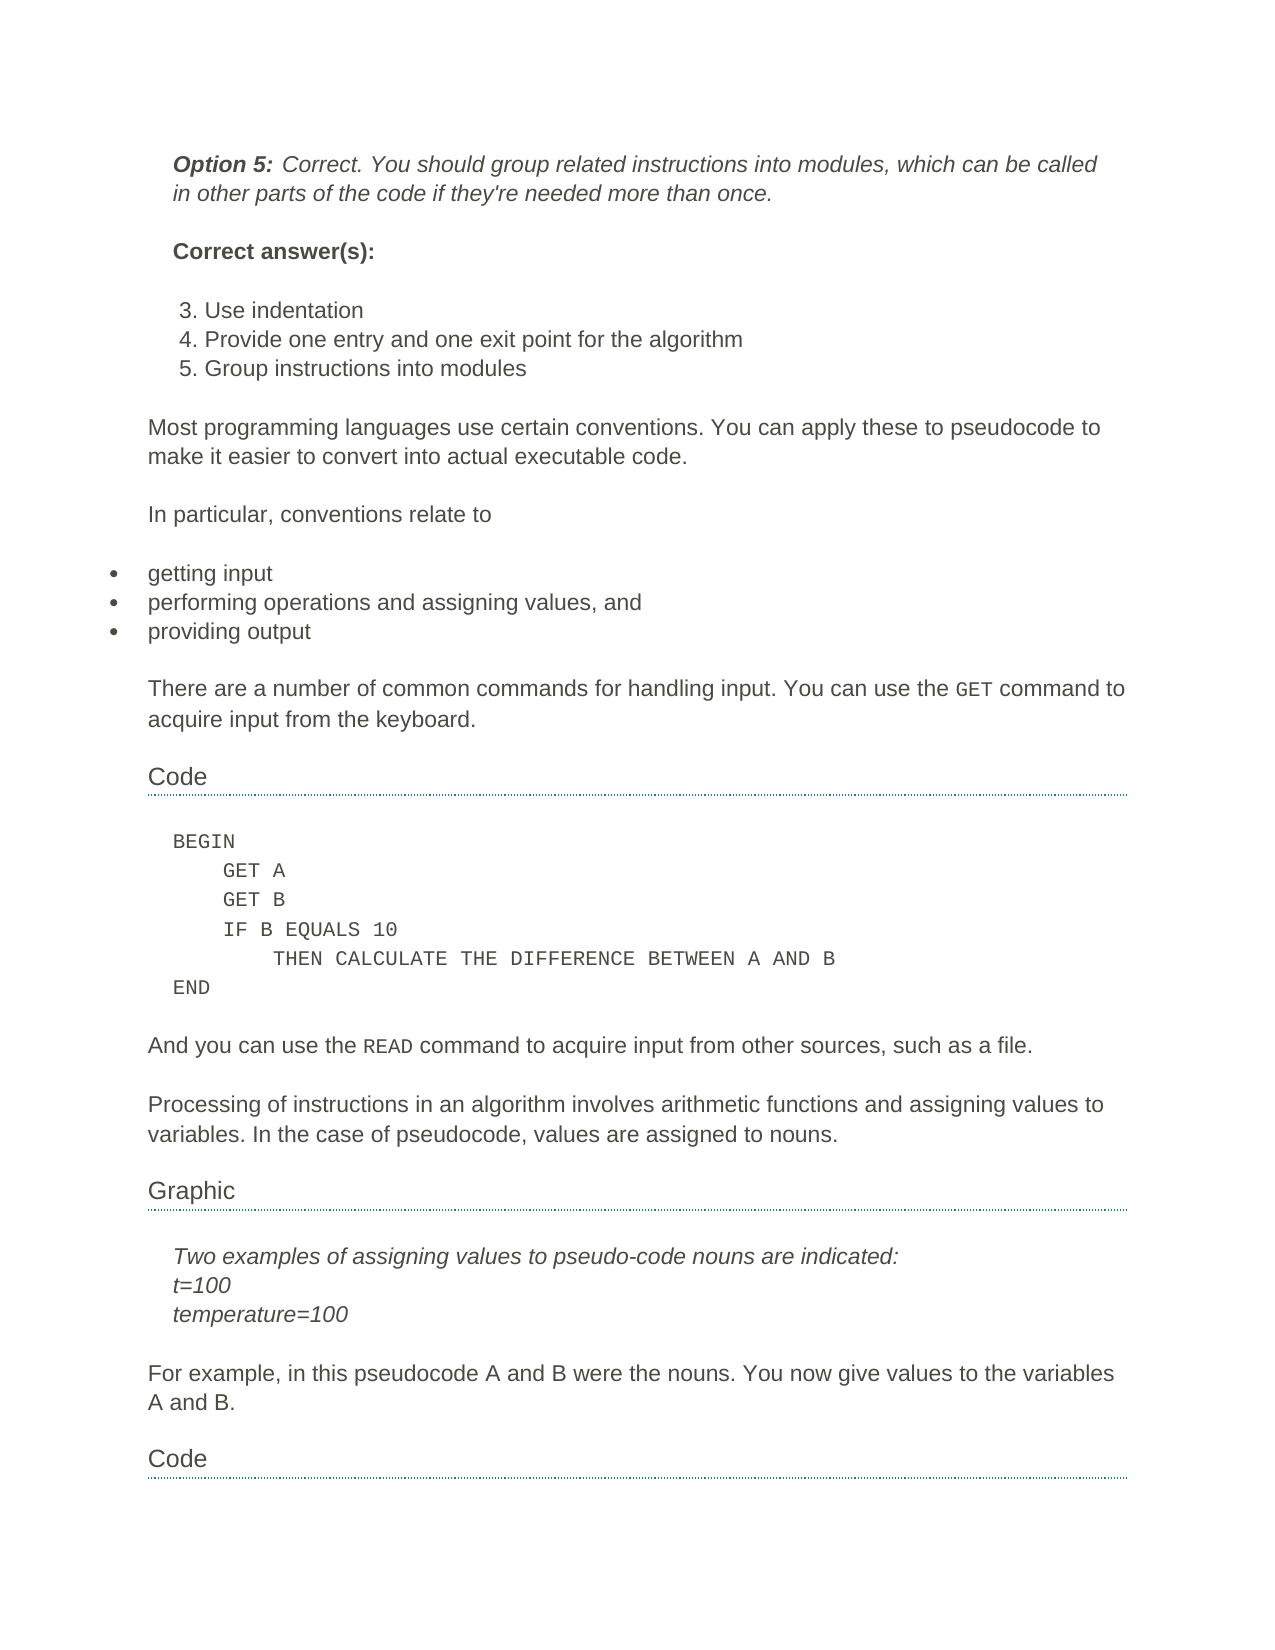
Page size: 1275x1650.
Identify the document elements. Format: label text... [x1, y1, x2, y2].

text BEGIN GET A GET B IF B EQUALS 10 THEN CALCULATE THE DIFFERENCE BETWEEN A AND B END [173, 825, 1102, 1001]
text 3. Use indentation 4. Provide one entry and one exit point for the algorithm 5. Group instructions into modules [179, 294, 1102, 382]
text Code [148, 762, 1127, 796]
text And you can use the READ command to acquire input from other sources, such as a file. [148, 1030, 1127, 1059]
text Most programming languages use certain conventions. You can apply these to pseudocode to make it easier to convert into actual executable code. [148, 411, 1127, 469]
text There are a number of common commands for handling input. You can use the GET command to acquire input from the keyboard. [148, 674, 1127, 732]
text Code [148, 1444, 1127, 1479]
list providing output [110, 615, 1127, 645]
list performing operations and assigning values, and [110, 586, 1127, 615]
text Two examples of assigning values to pseudo-code nouns are indicated: t=100 temperature=100 [173, 1240, 1102, 1328]
text For example, in this pseudocode A and B were the nouns. You now give values to the variables A and B. [148, 1357, 1127, 1415]
list getting input [110, 557, 1127, 586]
text In particular, conventions relate to [148, 498, 1127, 528]
text Correct answer(s): [173, 235, 1102, 264]
text Processing of instructions in an algorithm involves arithmetic functions and assigning values to variables. In the case of pseudocode, values are assigned to nouns. [148, 1088, 1127, 1147]
text Option 5: Correct. You should group related instructions into modules, which can be called in other parts of the code if they're needed more than once. [173, 148, 1102, 206]
text Graphic [148, 1176, 1127, 1211]
